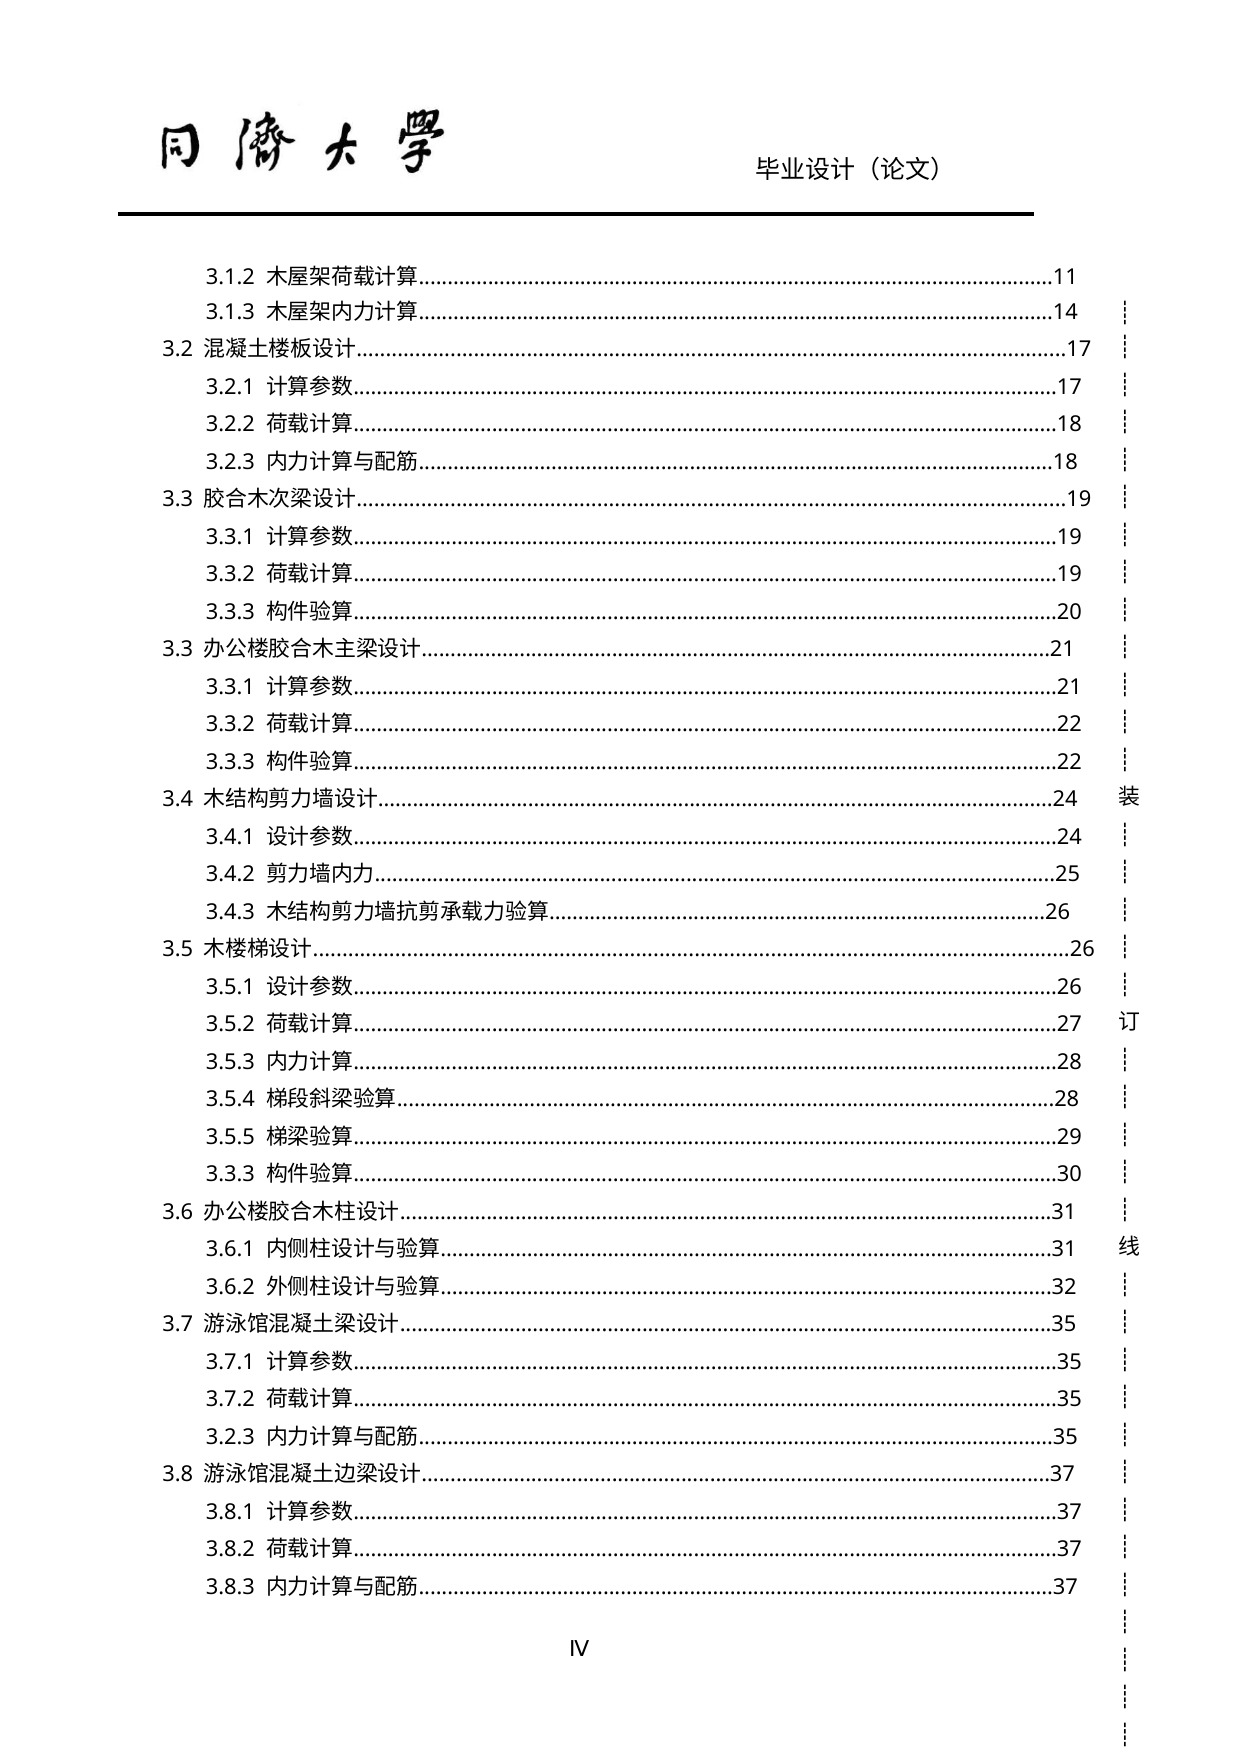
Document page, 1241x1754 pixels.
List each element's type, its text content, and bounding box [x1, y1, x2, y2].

text 3.3.2 荷载计算..........................................................................................................................22 [206, 702, 1118, 739]
text 3.7.1 计算参数..........................................................................................................................35 [206, 1339, 1118, 1377]
text ┊ [1118, 812, 1173, 850]
text ┊ [1118, 1187, 1173, 1225]
text 3.5.2 荷载计算..........................................................................................................................27 [206, 1002, 1118, 1039]
text 3.6 办公楼胶合木柱设计.................................................................................................................31 [162, 1189, 1118, 1227]
text 3.7 游泳馆混凝土梁设计.................................................................................................................35 [162, 1302, 1118, 1339]
text ┊ [1118, 1375, 1173, 1412]
text 订 [1118, 1000, 1173, 1037]
text 3.3 胶合木次梁设计.........................................................................................................................19 [162, 477, 1118, 514]
text 毕业设计（论文） [756, 159, 993, 184]
text ┊ [1118, 362, 1173, 400]
text 3.4.1 设计参数..........................................................................................................................24 [206, 814, 1118, 852]
text 3.8.2 荷载计算..........................................................................................................................37 [206, 1527, 1118, 1564]
text 装 [1118, 775, 1173, 812]
text ┊ [1118, 1150, 1173, 1187]
text ┊ [1118, 925, 1173, 962]
text ┊ [1118, 1600, 1173, 1637]
text 3.2 混凝土楼板设计.........................................................................................................................17 [162, 327, 1118, 364]
picture [140, 101, 462, 181]
text 3.3.3 构件验算..........................................................................................................................22 [206, 739, 1118, 777]
text ┊ [1118, 1525, 1173, 1562]
text ┊ [1118, 700, 1173, 737]
text ┊ [1118, 1262, 1173, 1300]
text ┊ [1118, 1337, 1173, 1375]
text 3.5.5 梯梁验算..........................................................................................................................29 [206, 1114, 1118, 1152]
text 3.3.1 计算参数..........................................................................................................................19 [206, 514, 1118, 552]
text ┊ [1118, 850, 1173, 887]
text ┊ [1118, 437, 1173, 475]
text 3.8.1 计算参数..........................................................................................................................37 [206, 1489, 1118, 1527]
text 3.3.2 荷载计算..........................................................................................................................19 [206, 552, 1118, 589]
text ┊ [1118, 962, 1173, 1000]
text 3.4 木结构剪力墙设计.....................................................................................................................24 [162, 777, 1118, 814]
text 3.2.1 计算参数..........................................................................................................................17 [206, 364, 1118, 402]
text ┊ [1118, 587, 1173, 625]
text ┊ [1118, 1450, 1173, 1487]
text 3.3.3 构件验算..........................................................................................................................30 [206, 1152, 1118, 1189]
text ┊ [1118, 887, 1173, 925]
text ┊ [1118, 662, 1173, 700]
text 3.6.1 内侧柱设计与验算..........................................................................................................31 [206, 1227, 1118, 1264]
picture [552, 1626, 609, 1687]
text ┊ [1118, 1300, 1173, 1337]
text 3.7.2 荷载计算..........................................................................................................................35 [206, 1377, 1118, 1414]
text ┊ [1118, 1075, 1173, 1112]
text ┊ [1118, 625, 1173, 662]
text 3.1.3 木屋架内力计算..............................................................................................................14 [206, 289, 1165, 327]
text ┊ [1118, 1412, 1173, 1450]
text 3.8.3 内力计算与配筋..............................................................................................................37 [206, 1564, 1118, 1602]
text 3.8 游泳馆混凝土边梁设计.............................................................................................................37 [162, 1452, 1118, 1489]
text ┊ [1118, 1712, 1173, 1750]
text 3.2.2 荷载计算..........................................................................................................................18 [206, 402, 1118, 439]
text ┊ [1118, 550, 1173, 587]
text ┊ [1118, 1675, 1173, 1712]
text 3.5.1 设计参数..........................................................................................................................26 [206, 964, 1118, 1002]
text ┊ [1118, 325, 1173, 362]
text ┊ [1118, 737, 1173, 775]
text ┊ [1118, 475, 1173, 512]
text 3.2.3 内力计算与配筋..............................................................................................................18 [206, 439, 1118, 477]
text ┊ [1118, 1637, 1173, 1675]
text 3.5 木楼梯设计.................................................................................................................................26 [162, 927, 1118, 964]
picture [118, 212, 1034, 216]
text Ⅳ [569, 1639, 624, 1661]
text ┊ [1118, 1487, 1173, 1525]
text ┊ [1118, 1562, 1173, 1600]
text ┊ [1118, 303, 1173, 325]
text ┊ [1118, 400, 1173, 437]
text 3.3 办公楼胶合木主梁设计.............................................................................................................21 [162, 627, 1118, 664]
text 线 [1118, 1225, 1173, 1262]
text 3.6.2 外侧柱设计与验算..........................................................................................................32 [206, 1264, 1118, 1302]
text 3.3.3 构件验算..........................................................................................................................20 [206, 589, 1118, 627]
text ┊ [1118, 512, 1173, 550]
text ┊ [1118, 1112, 1173, 1150]
text 3.5.4 梯段斜梁验算..................................................................................................................28 [206, 1077, 1118, 1114]
text 3.3.1 计算参数..........................................................................................................................21 [206, 664, 1118, 702]
text 3.4.2 剪力墙内力......................................................................................................................25 [206, 852, 1118, 889]
text 3.4.3 木结构剪力墙抗剪承载力验算......................................................................................26 [206, 889, 1118, 927]
text ┊ [1118, 1037, 1173, 1075]
text 3.1.2 木屋架荷载计算..............................................................................................................11 [206, 266, 1165, 289]
text 3.5.3 内力计算..........................................................................................................................28 [206, 1039, 1118, 1077]
text 3.2.3 内力计算与配筋..............................................................................................................35 [206, 1414, 1118, 1452]
